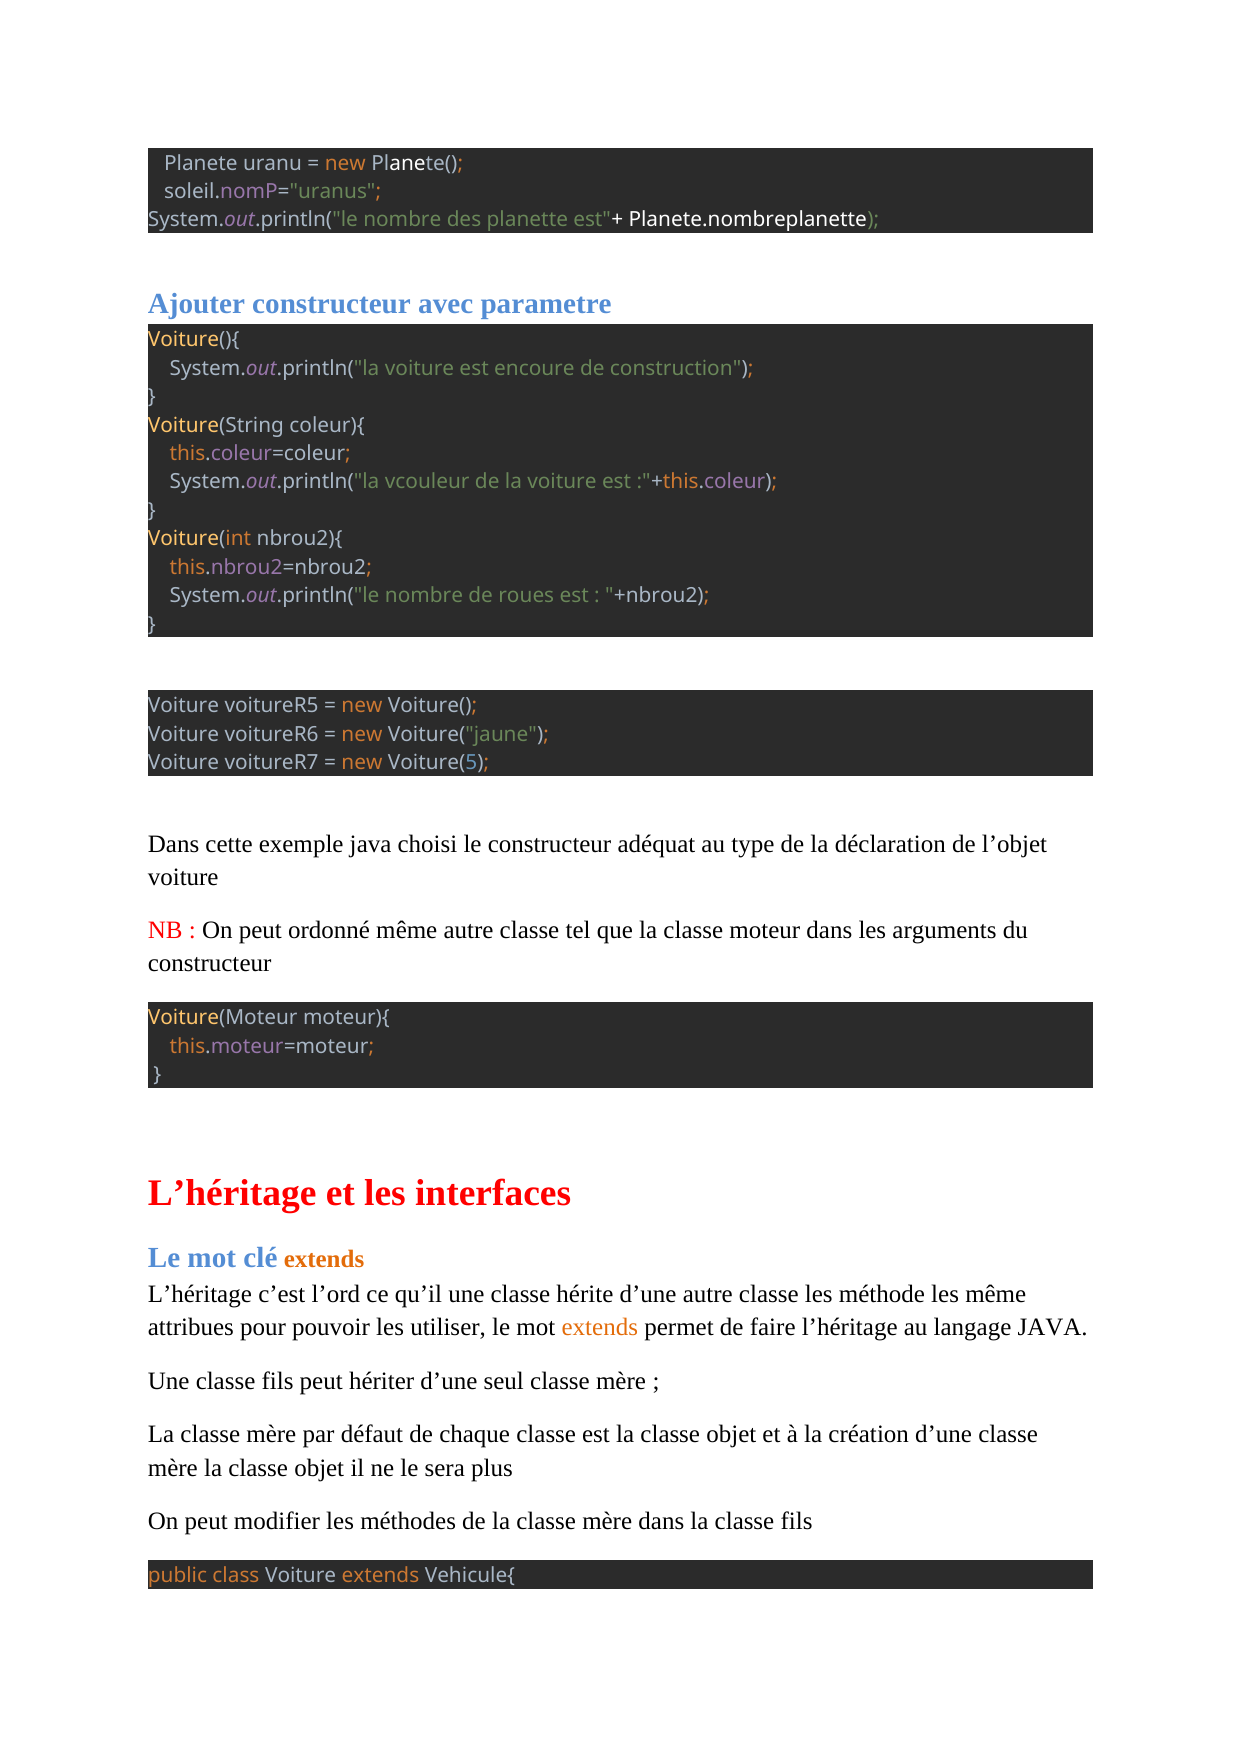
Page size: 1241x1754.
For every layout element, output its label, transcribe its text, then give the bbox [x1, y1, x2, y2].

subtitle L’héritage et les interfaces [148, 1170, 1093, 1213]
subtitle Le mot clé extends [148, 1240, 1093, 1274]
text System.out.println("le nombre des planette est"+ Planete.nombreplanette); [148, 204, 1093, 233]
text Une classe fils peut hériter d’une seul classe mère ; [148, 1366, 1093, 1394]
text L’héritage c’est l’ord ce qu’il une classe hérite d’une autre classe les méthode les même attribues pour pouvoir les utiliser, le mot extends permet de faire l’héritage au langage JAVA. [148, 1279, 1093, 1341]
text Dans cette exemple java choisi le constructeur adéquat au type de la déclaration de l’objet voiture [148, 829, 1093, 890]
text Voiture voitureR5 = new Voiture(); Voiture voitureR6 = new Voiture("jaune"); Voiture voitureR7 = new Voiture(5); [148, 690, 1093, 776]
text NB : On peut ordonné même autre classe tel que la classe moteur dans les arguments du constructeur [148, 916, 1093, 977]
text Planete uranu = new Planete(); soleil.nomP="uranus"; [148, 148, 1093, 204]
text Voiture(){ System.out.println("la voiture est encoure de construction"); } Voiture(String coleur){ this.coleur=coleur; System.out.println("la vcouleur de la voiture est :"+this.coleur); } Voiture(int nbrou2){ this.nbrou2=nbrou2; System.out.println("le nombre de roues est : "+nbrou2); } [148, 324, 1093, 637]
text La classe mère par défaut de chaque classe est la classe objet et à la création d’une classe mère la classe objet il ne le sera plus [148, 1419, 1093, 1481]
subtitle Ajouter constructeur avec parametre [148, 286, 1093, 319]
text Voiture(Moteur moteur){ this.moteur=moteur; } [148, 1002, 1093, 1088]
text On peut modifier les méthodes de la classe mère dans la classe fils [148, 1506, 1093, 1535]
text public class Voiture extends Vehicule{ [148, 1560, 1093, 1589]
